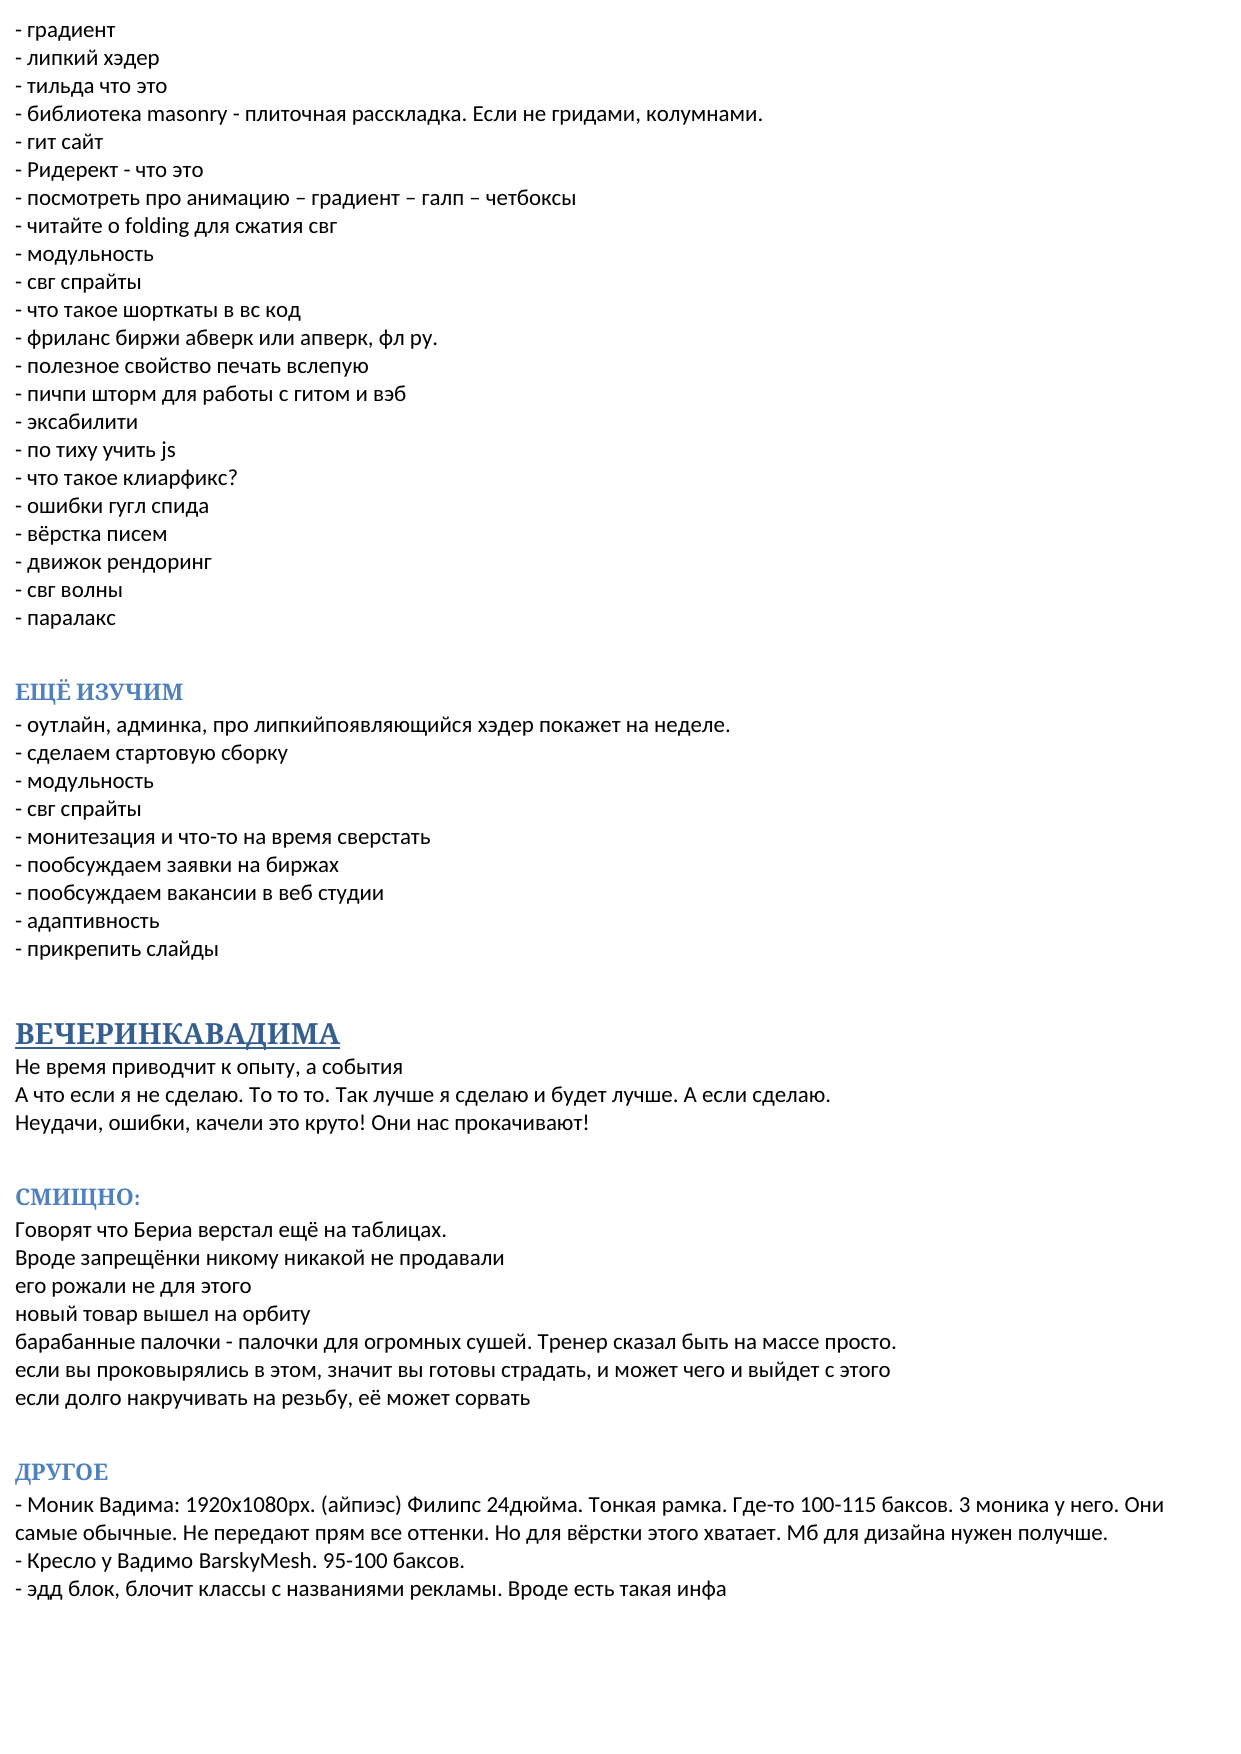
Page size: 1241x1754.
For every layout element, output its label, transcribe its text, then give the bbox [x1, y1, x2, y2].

text - свг спрайты [15, 267, 1226, 295]
text - свг спрайты [15, 794, 1226, 822]
text - сделаем стартовую сборку [15, 738, 1226, 766]
text - что такое клиарфикс? [15, 463, 1226, 491]
text его рожали не для этого [15, 1271, 1226, 1299]
text Не время приводчит к опыту, а события [15, 1052, 1226, 1080]
text - что такое шорткаты в вс код [15, 295, 1226, 323]
text - оутлайн, админка, про липкийпоявляющийся хэдер покажет на неделе. [15, 710, 1226, 738]
text - по тиху учить js [15, 435, 1226, 463]
subtitle ЕЩЁ ИЗУЧИМ [15, 680, 1226, 706]
text - монитезация и что-то на время сверстать [15, 822, 1226, 850]
text Неудачи, ошибки, качели это круто! Они нас прокачивают! [15, 1108, 1226, 1136]
text - тильда что это [15, 71, 1226, 99]
subtitle ДРУГОЕ [15, 1460, 1226, 1487]
text - пичпи шторм для работы с гитом и вэб [15, 379, 1226, 407]
text - пообсуждаем заявки на биржах [15, 850, 1226, 878]
text - пообсуждаем вакансии в веб студии [15, 878, 1226, 906]
text Вроде запрещёнки никому никакой не продавали [15, 1243, 1226, 1271]
text - полезное свойство печать вслепую [15, 351, 1226, 379]
text - читайте о folding для сжатия свг [15, 211, 1226, 239]
text - эдд блок, блочит классы с названиями рекламы. Вроде есть такая инфа [15, 1574, 1226, 1602]
subtitle СМИЩНО: [15, 1185, 1226, 1211]
text - гит сайт [15, 127, 1226, 155]
text - Моник Вадима: 1920х1080px. (айпиэс) Филипс 24дюйма. Тонкая рамка. Где-то 100-115 баксов. 3 моника у него. Они самые обычные. Не передают прям все оттенки. Но для вёрстки этого хватает. Мб для дизайна нужен получше. [15, 1490, 1226, 1546]
text - липкий хэдер [15, 43, 1226, 71]
text - фриланс биржи абверк или апверк, фл ру. [15, 323, 1226, 351]
text - паралакс [15, 603, 1226, 631]
text - движок рендоринг [15, 547, 1226, 575]
text - свг волны [15, 575, 1226, 603]
text Говорят что Бериа верстал ещё на таблицах. [15, 1215, 1226, 1243]
text новый товар вышел на орбиту [15, 1299, 1226, 1327]
text - библиотека masonry - плиточная расскладка. Если не гридами, колумнами. [15, 99, 1226, 127]
text ВЕЧЕРИНКАВАДИМА [15, 1018, 1226, 1052]
text - вёрстка писем [15, 519, 1226, 547]
text - Кресло у Вадимо BarskyMesh. 95-100 баксов. [15, 1546, 1226, 1574]
text - эксабилити [15, 407, 1226, 435]
text - посмотреть про анимацию – градиент – галп – четбоксы [15, 183, 1226, 211]
text - градиент [15, 15, 1226, 43]
text - модульность [15, 766, 1226, 794]
text - Ридерект - что это [15, 155, 1226, 183]
text если долго накручивать на резьбу, её может сорвать [15, 1383, 1226, 1411]
text - ошибки гугл спида [15, 491, 1226, 519]
text - модульность [15, 239, 1226, 267]
text - прикрепить слайды [15, 934, 1226, 962]
text барабанные палочки - палочки для огромных сушей. Тренер сказал быть на массе просто. [15, 1327, 1226, 1355]
text если вы проковырялись в этом, значит вы готовы страдать, и может чего и выйдет с этого [15, 1355, 1226, 1383]
text - адаптивность [15, 906, 1226, 934]
text А что если я не сделаю. То то то. Так лучше я сделаю и будет лучше. А если сделаю. [15, 1080, 1226, 1108]
